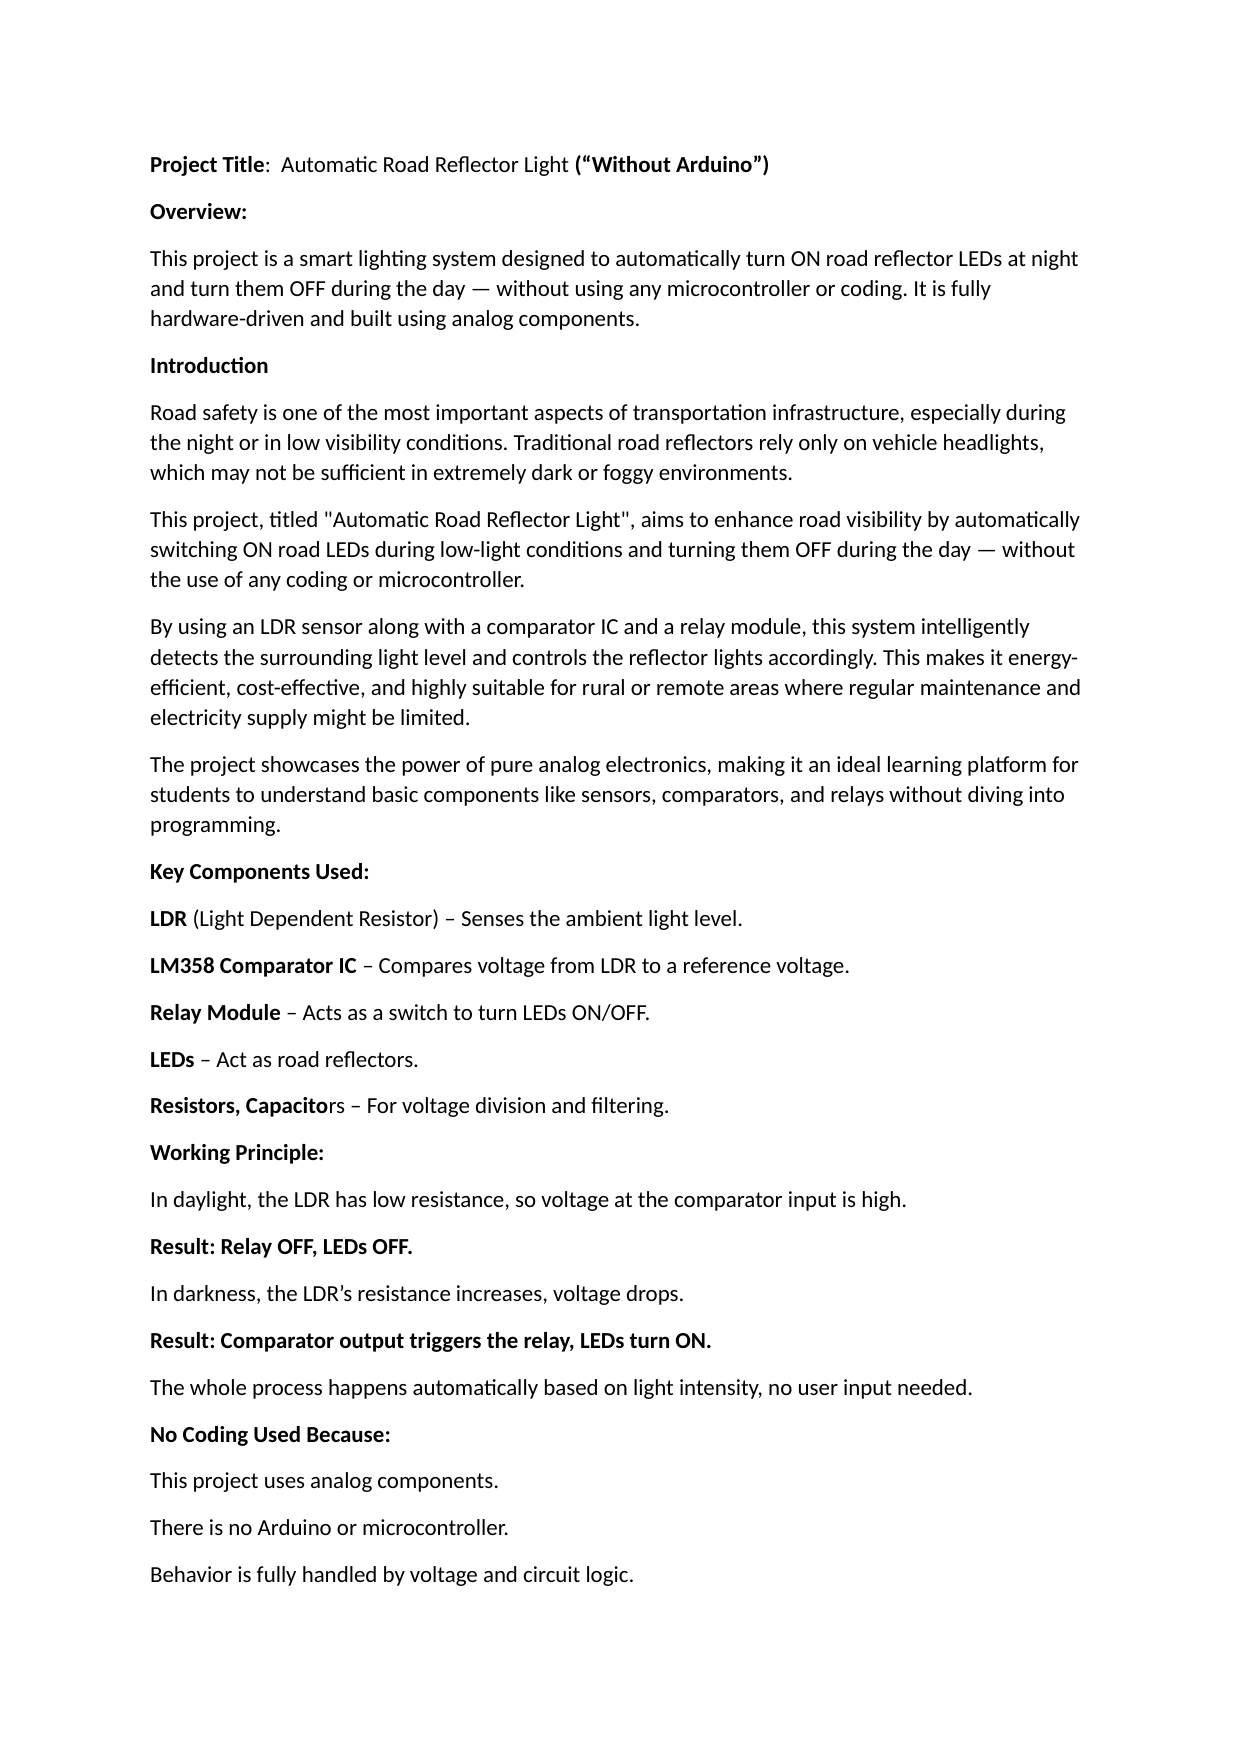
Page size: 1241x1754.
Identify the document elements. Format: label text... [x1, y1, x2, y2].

text This project, titled "Automatic Road Reflector Light", aims to enhance road visibility by automatically switching ON road LEDs during low-light conditions and turning them OFF during the day — without the use of any coding or microcontroller. [150, 505, 1090, 594]
text Result: Relay OFF, LEDs OFF. [150, 1232, 1090, 1260]
text Project Title: Automatic Road Reflector Light (“Without Arduino”) [150, 150, 1090, 178]
text Road safety is one of the most important aspects of transportation infrastructure, especially during the night or in low visibility conditions. Traditional road reflectors rely only on vehicle headlights, which may not be sufficient in extremely dark or foggy environments. [150, 398, 1090, 486]
text LM358 Comparator IC – Compares voltage from LDR to a reference voltage. [150, 951, 1090, 979]
text LEDs – Act as road reflectors. [150, 1045, 1090, 1073]
text Working Principle: [150, 1138, 1090, 1167]
text The project showcases the power of pure analog electronics, making it an ideal learning platform for students to understand basic components like sensors, comparators, and relays without diving into programming. [150, 750, 1090, 838]
text Resistors, Capacitors – For voltage division and filtering. [150, 1092, 1090, 1120]
text Result: Comparator output triggers the relay, LEDs turn ON. [150, 1326, 1090, 1354]
text By using an LDR sensor along with a comparator IC and a relay module, this system intelligently detects the surrounding light level and controls the reflector lights accordingly. This makes it energy-efficient, cost-effective, and highly suitable for rural or remote areas where regular maintenance and electricity supply might be limited. [150, 612, 1090, 731]
text In darkness, the LDR’s resistance increases, voltage drops. [150, 1279, 1090, 1307]
text LDR (Light Dependent Resistor) – Senses the ambient light level. [150, 904, 1090, 932]
text This project uses analog components. [150, 1467, 1090, 1495]
text The whole process happens automatically based on light intensity, no user input needed. [150, 1373, 1090, 1401]
text Behavior is fully handled by voltage and circuit logic. [150, 1560, 1090, 1588]
text No Coding Used Because: [150, 1420, 1090, 1448]
text Key Components Used: [150, 857, 1090, 885]
text There is no Arduino or microcontroller. [150, 1513, 1090, 1542]
text Relay Module – Acts as a switch to turn LEDs ON/OFF. [150, 998, 1090, 1026]
text Introduction [150, 351, 1090, 379]
text In daylight, the LDR has low resistance, so voltage at the comparator input is high. [150, 1185, 1090, 1213]
text Overview: [150, 197, 1090, 225]
text This project is a smart lighting system designed to automatically turn ON road reflector LEDs at night and turn them OFF during the day — without using any microcontroller or coding. It is fully hardware-driven and built using analog components. [150, 244, 1090, 332]
